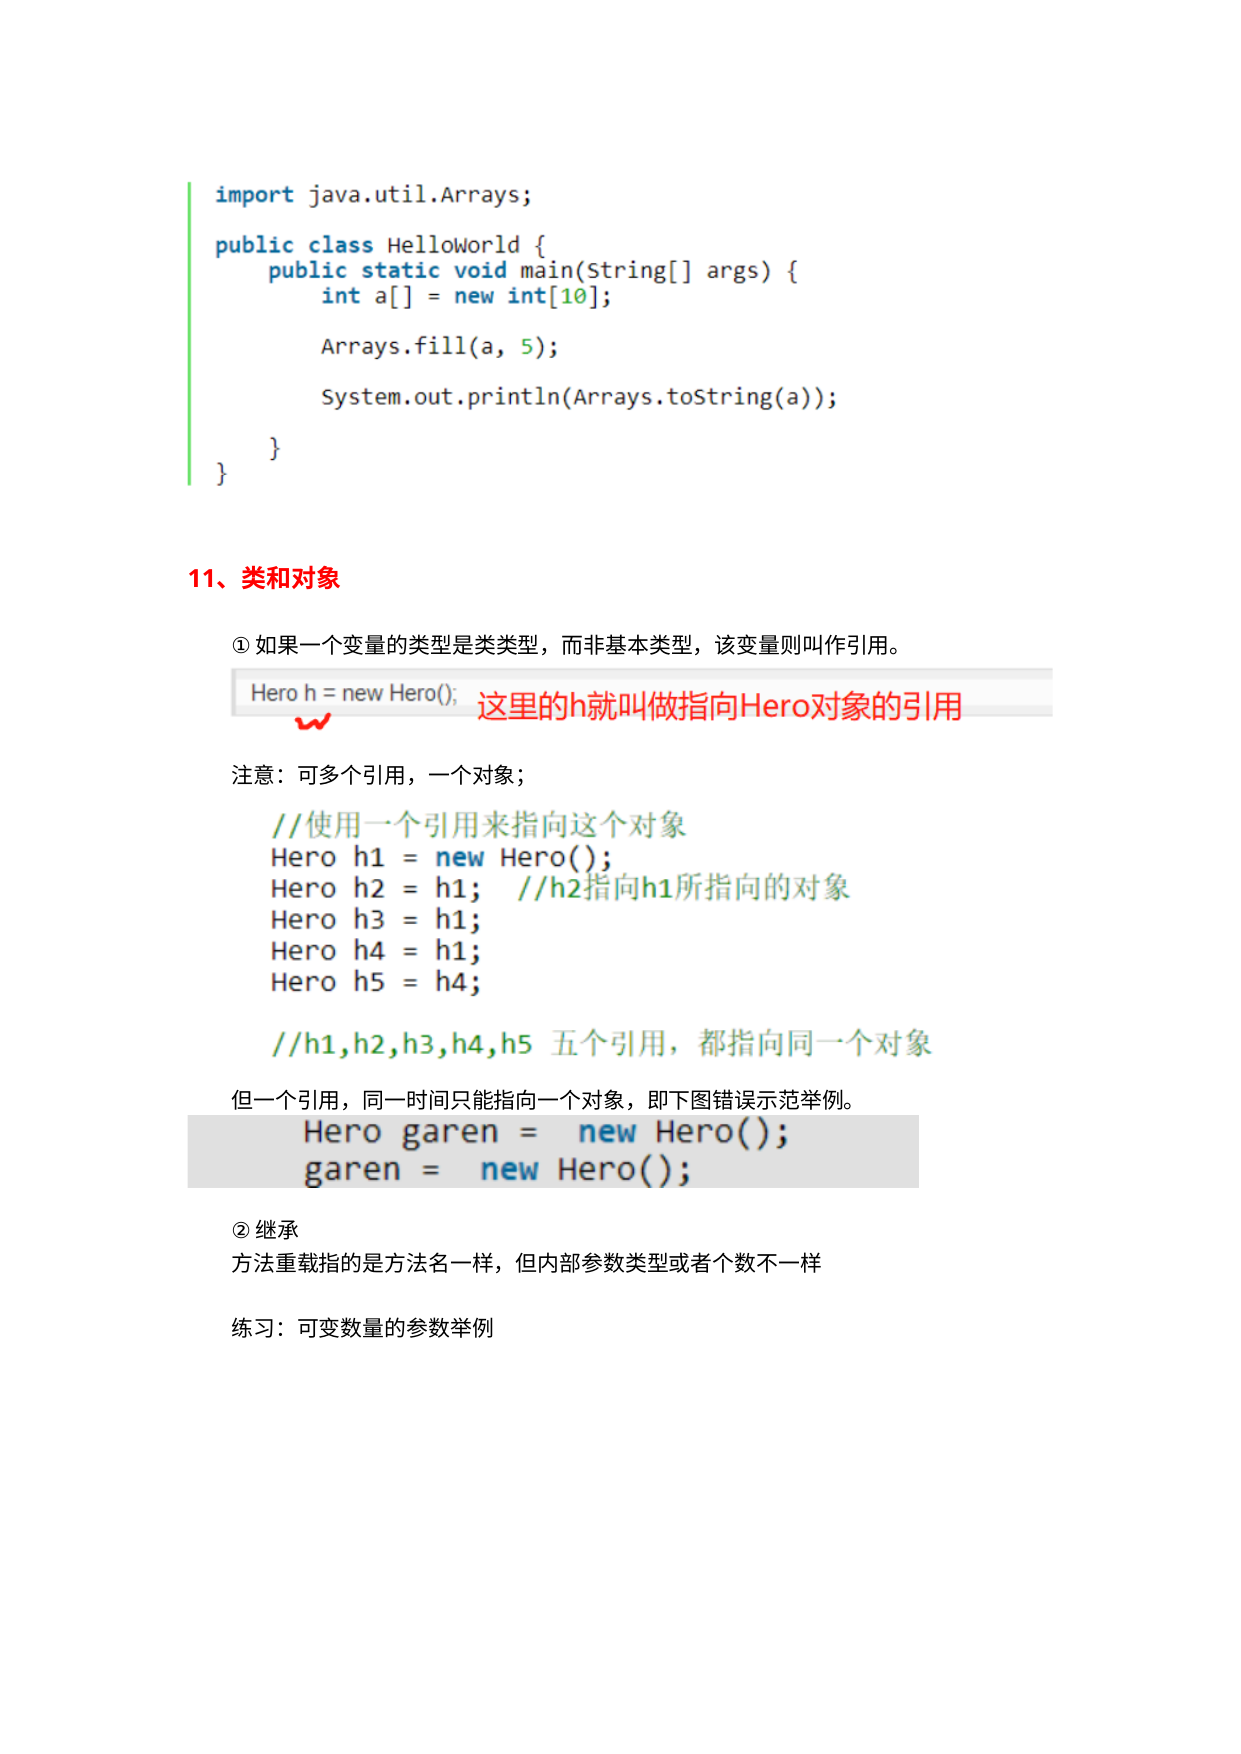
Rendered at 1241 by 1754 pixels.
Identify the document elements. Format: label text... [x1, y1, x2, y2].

picture [187, 162, 1053, 508]
subtitle 11、类和对象 [187, 544, 1053, 609]
text 练习：可变数量的参数举例 [187, 1311, 1053, 1343]
text 方法重载指的是方法名一样，但内部参数类型或者个数不一样 [187, 1246, 1053, 1278]
text 如果一个变量的类型是类类型，而非基本类型，该变量则叫作引用。 [187, 628, 1053, 660]
text 注意：可多个引用，一个对象； [187, 758, 1053, 790]
text 继承 [187, 1213, 1053, 1246]
text 但一个引用，同一时间只能指向一个对象，即下图错误示范举例。 [187, 1083, 1053, 1116]
picture [187, 660, 1053, 739]
picture [187, 790, 1053, 1075]
picture [187, 1115, 919, 1188]
